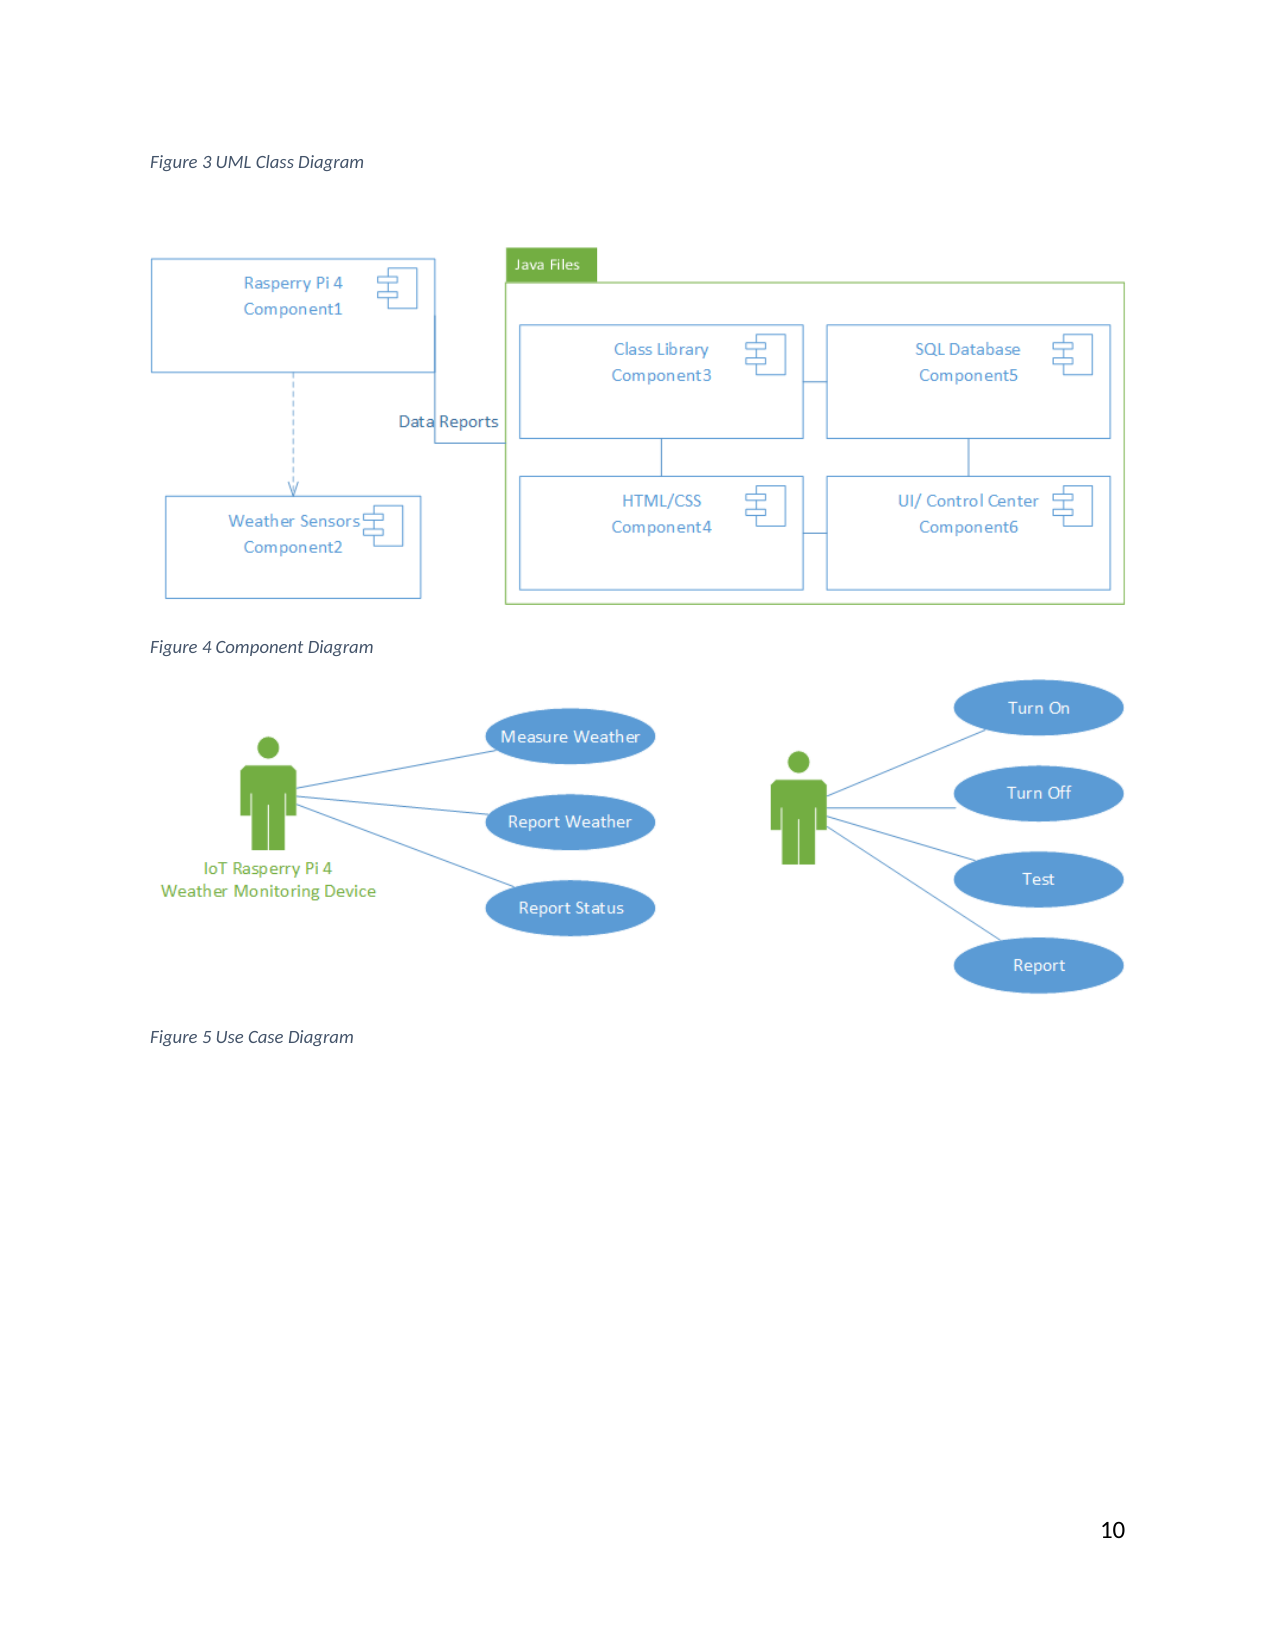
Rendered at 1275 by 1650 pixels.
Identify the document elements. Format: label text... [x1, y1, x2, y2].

picture [150, 678, 1125, 995]
text Figure 4 Component Diagram [150, 635, 1125, 658]
picture [150, 246, 1125, 605]
text Figure 3 UML Class Diagram [150, 150, 1125, 173]
text Figure 5 Use Case Diagram [150, 1025, 1125, 1048]
